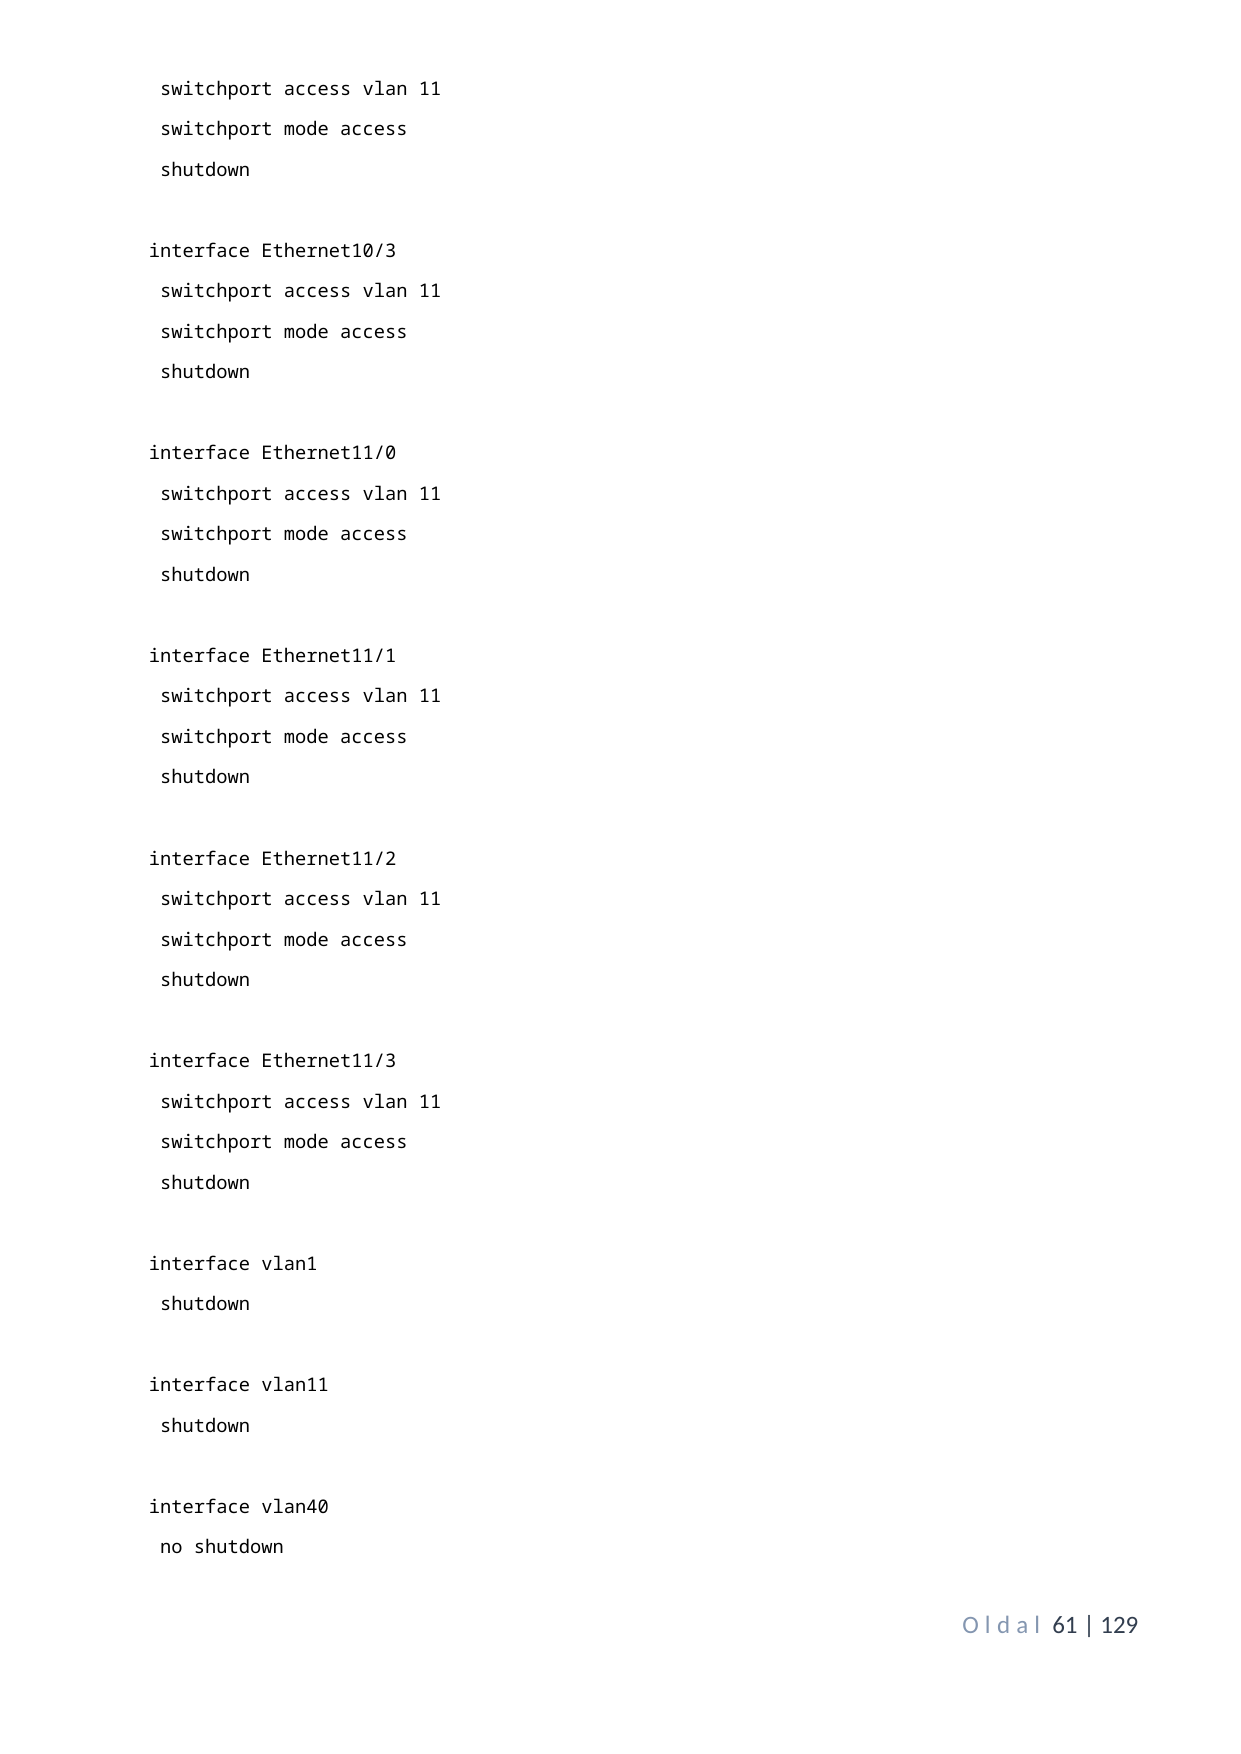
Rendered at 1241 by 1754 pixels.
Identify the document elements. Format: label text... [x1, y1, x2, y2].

text interface vlan40 [149, 1493, 1165, 1519]
text switchport mode access [149, 926, 1165, 951]
text interface Ethernet11/3 [149, 1047, 1165, 1073]
text shutdown [149, 561, 1165, 587]
text switchport access vlan 11 [149, 885, 1165, 911]
text interface Ethernet10/3 [149, 237, 1165, 263]
text interface Ethernet11/0 [149, 440, 1165, 465]
text switchport access vlan 11 [149, 278, 1165, 303]
text switchport access vlan 11 [149, 1088, 1165, 1113]
text shutdown [149, 1412, 1165, 1438]
text switchport mode access [149, 1128, 1165, 1154]
text switchport access vlan 11 [149, 683, 1165, 708]
text shutdown [149, 1291, 1165, 1316]
text switchport mode access [149, 116, 1165, 141]
text shutdown [149, 359, 1165, 384]
text switchport mode access [149, 723, 1165, 749]
text no shutdown [149, 1534, 1165, 1559]
text switchport access vlan 11 [149, 75, 1165, 101]
text interface vlan1 [149, 1250, 1165, 1276]
text shutdown [149, 764, 1165, 789]
text interface Ethernet11/2 [149, 845, 1165, 870]
text shutdown [149, 156, 1165, 182]
text interface Ethernet11/1 [149, 642, 1165, 668]
text switchport mode access [149, 521, 1165, 546]
text shutdown [149, 966, 1165, 992]
text switchport mode access [149, 318, 1165, 344]
text shutdown [149, 1169, 1165, 1194]
text interface vlan11 [149, 1372, 1165, 1397]
text switchport access vlan 11 [149, 480, 1165, 506]
